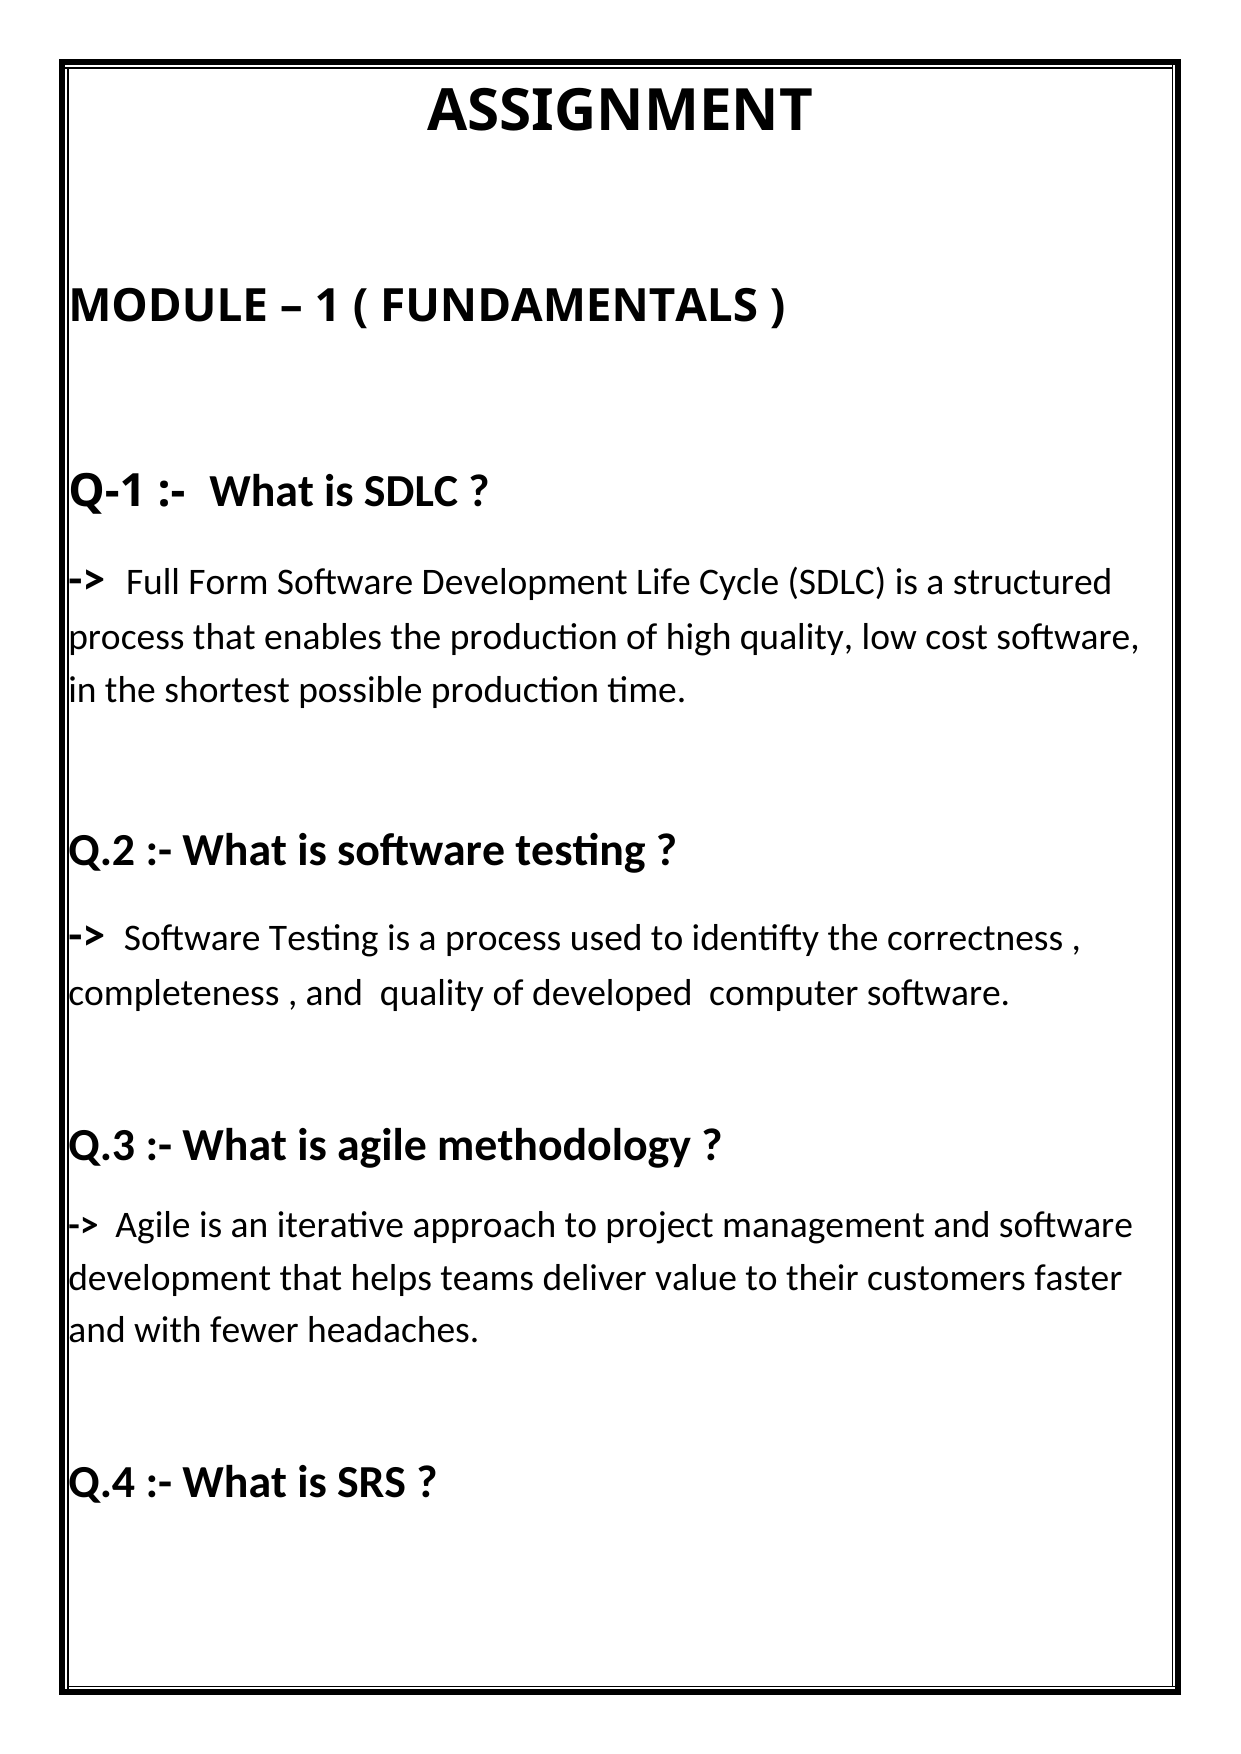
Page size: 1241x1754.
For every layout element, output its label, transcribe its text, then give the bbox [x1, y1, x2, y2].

text ASSIGNMENT [69, 69, 1172, 148]
text -> Full Form Software Development Life Cycle (SDLC) is a structured process that enables the production of high quality, low cost software, in the shortest possible production time. [69, 550, 1172, 712]
text Q-1 :- What is SDLC ? [69, 458, 1172, 520]
text Q.3 :- What is agile methodology ? [69, 1116, 1172, 1172]
text Q.4 :- What is SRS ? [69, 1453, 1172, 1509]
text MODULE – 1 ( FUNDAMENTALS ) [69, 273, 1172, 335]
text -> Software Testing is a process used to identifty the correctness , completeness , and quality of developed computer software. [69, 906, 1172, 1014]
text -> Agile is an iterative approach to project management and software development that helps teams deliver value to their customers faster and with fewer headaches. [69, 1201, 1172, 1352]
text Q.2 :- What is software testing ? [69, 821, 1172, 877]
